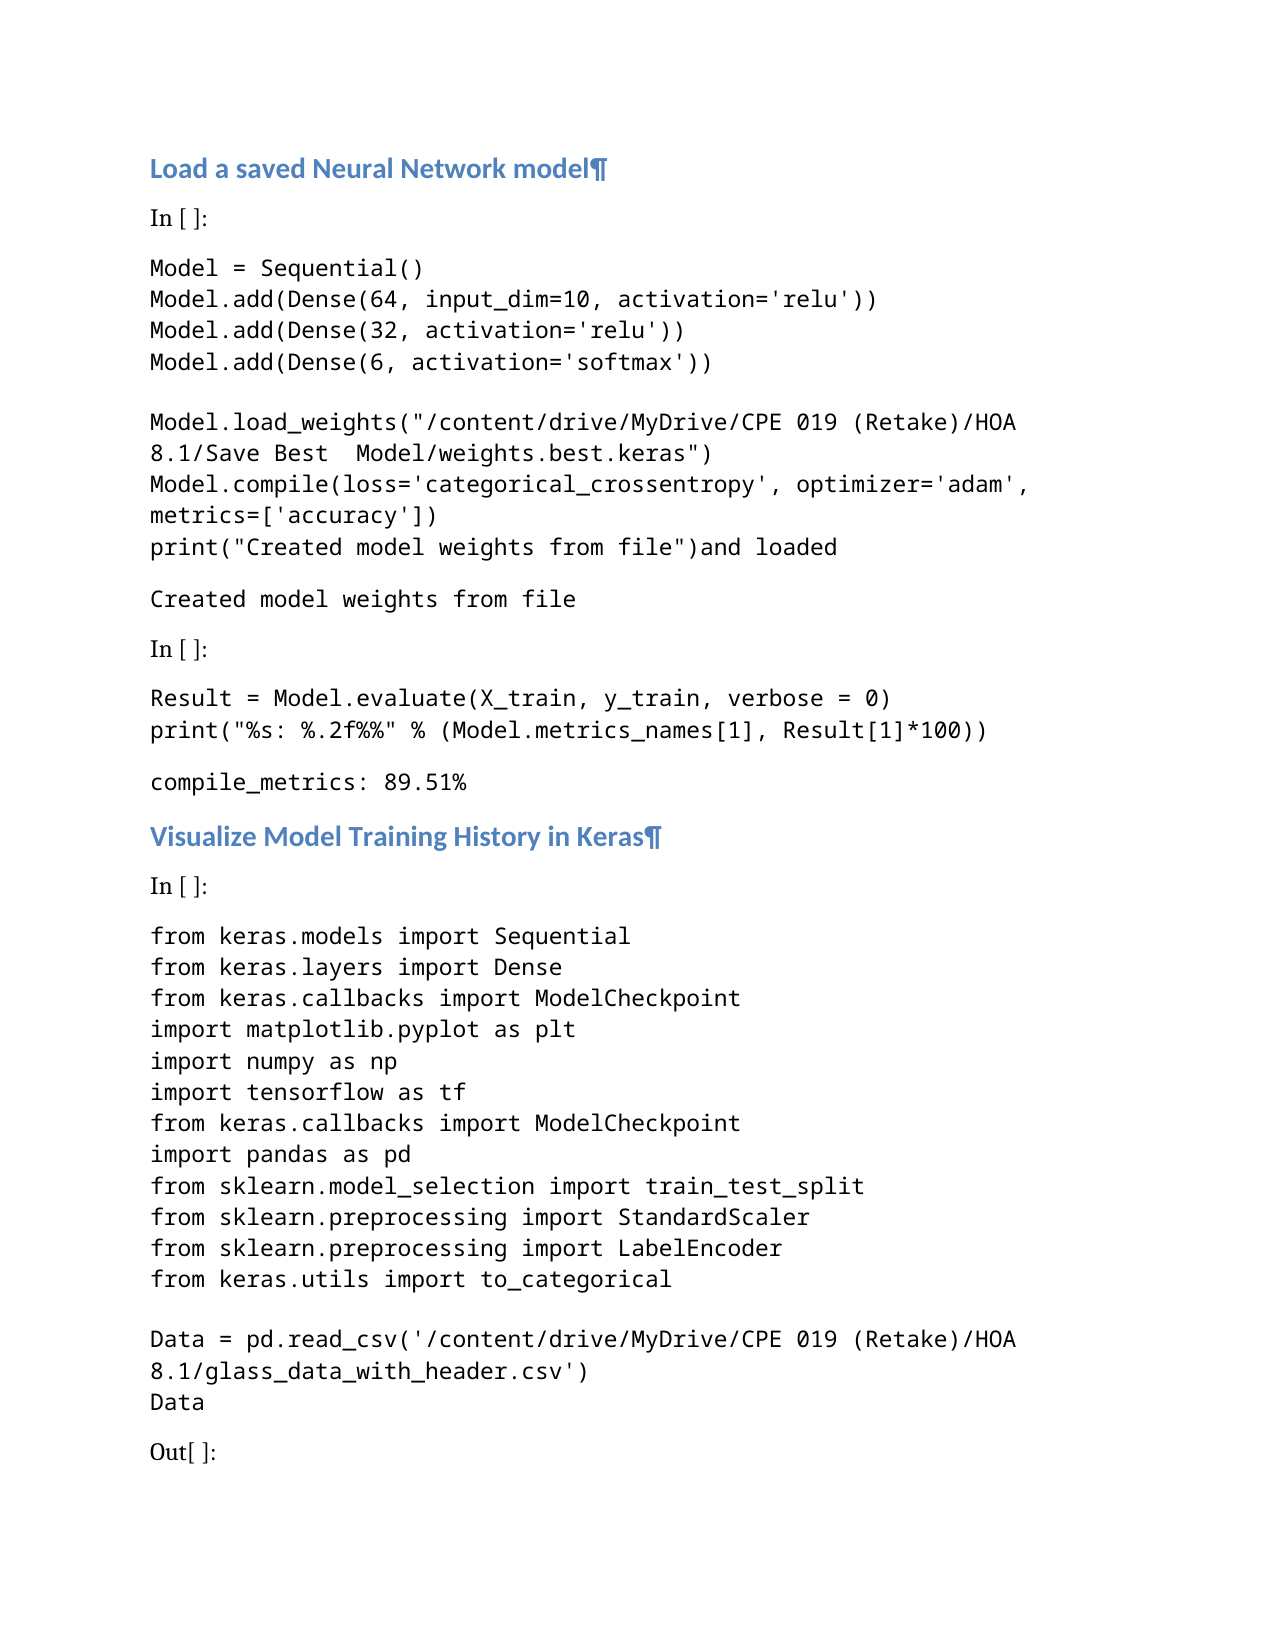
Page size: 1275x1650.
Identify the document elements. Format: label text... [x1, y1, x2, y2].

text In [ ]: [150, 204, 1125, 233]
text Result = Model.evaluate(X_train, y_train, verbose = 0) print("%s: %.2f%%" % (Model.metrics_names[1], Result[1]*100)) [150, 682, 1125, 745]
text Model = Sequential() Model.add(Dense(64, input_dim=10, activation='relu')) Model.add(Dense(32, activation='relu')) Model.add(Dense(6, activation='softmax')) Model.load_weights("/content/drive/MyDrive/CPE 019 (Retake)/HOA 8.1/Save Best Model/weights.best.keras") Model.compile(loss='categorical_crossentropy', optimizer='adam', metrics=['accuracy']) print("Created model weights from file")and loaded [150, 252, 1125, 562]
text from keras.models import Sequential from keras.layers import Dense from keras.callbacks import ModelCheckpoint import matplotlib.pyplot as plt import numpy as np import tensorflow as tf from keras.callbacks import ModelCheckpoint import pandas as pd from sklearn.model_selection import train_test_split from sklearn.preprocessing import StandardScaler from sklearn.preprocessing import LabelEncoder from keras.utils import to_categorical Data = pd.read_csv('/content/drive/MyDrive/CPE 019 (Retake)/HOA 8.1/glass_data_with_header.csv') Data [150, 919, 1125, 1417]
subtitle Load a saved Neural Network model¶ [150, 150, 1125, 186]
subtitle Visualize Model Training History in Keras¶ [150, 818, 1125, 853]
text In [ ]: [150, 872, 1125, 901]
text In [ ]: [150, 635, 1125, 663]
text Out[ ]: [150, 1438, 1125, 1467]
text Created model weights from file [150, 583, 1125, 614]
text compile_metrics: 89.51% [150, 766, 1125, 797]
